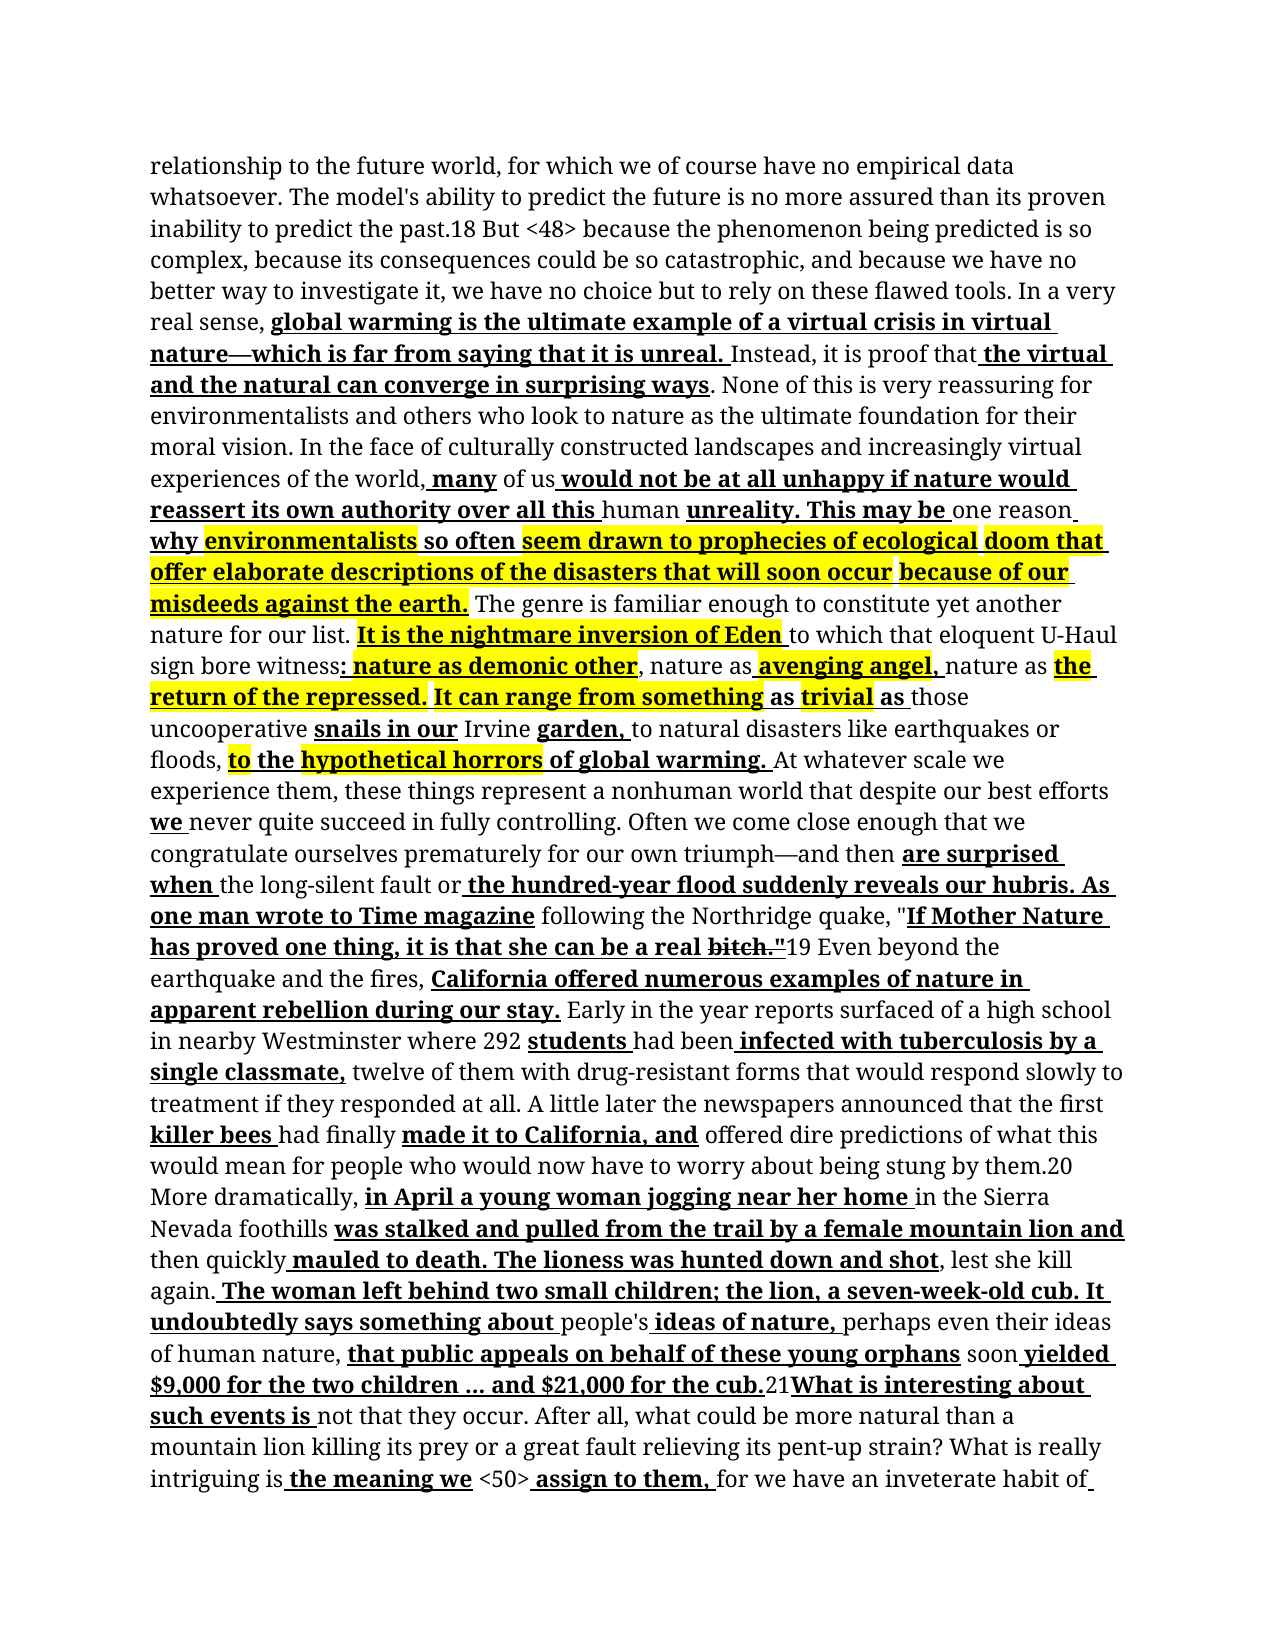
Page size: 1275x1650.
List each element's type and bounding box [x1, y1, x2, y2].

text [150, 150, 1125, 1494]
